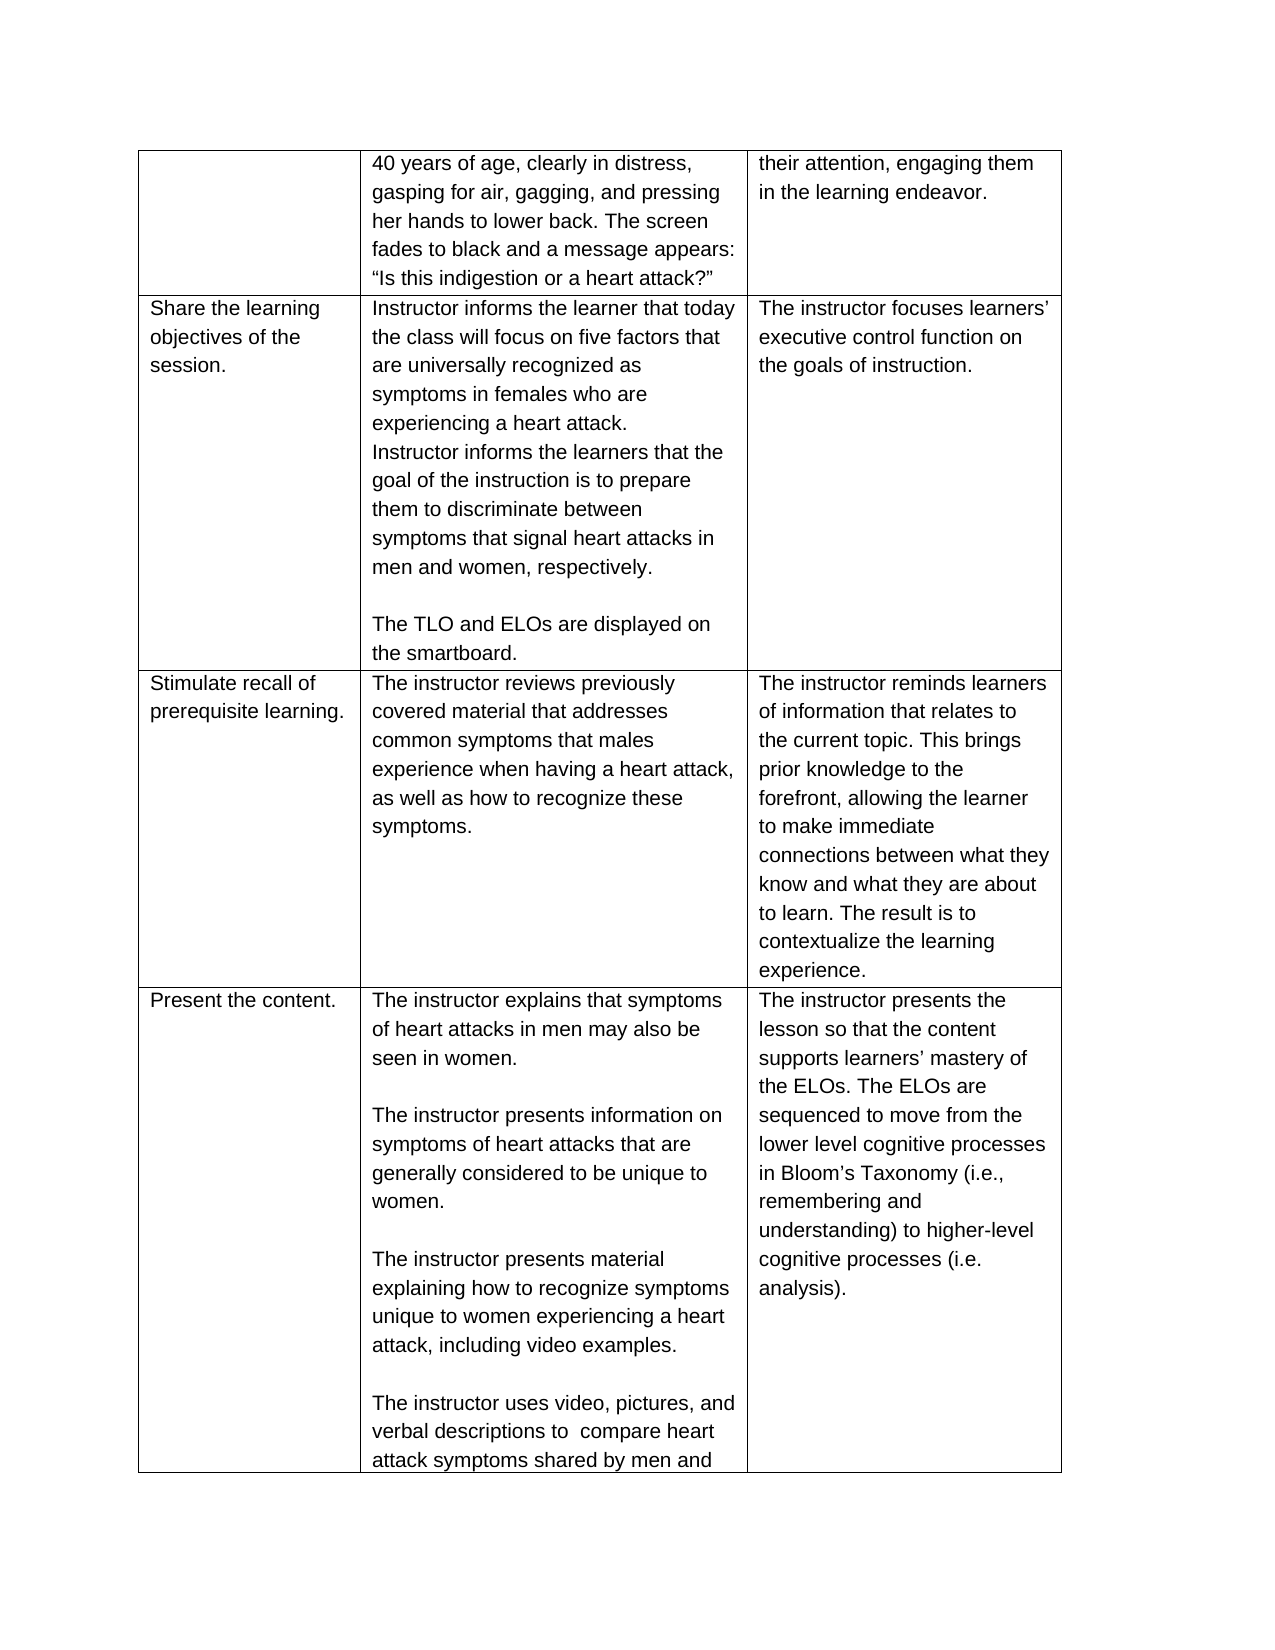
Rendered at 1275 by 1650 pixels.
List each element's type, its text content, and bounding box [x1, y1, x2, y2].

table_cell The instructor focuses learners’ executive control function on the goals of instruction. [748, 296, 1061, 669]
table_cell The instructor reviews previously covered material that addresses common symptoms that males experience when having a heart attack, as well as how to recognize these symptoms. [361, 671, 747, 987]
table_cell Share the learning objectives of the session. [139, 296, 360, 669]
table_cell Instructor informs the learner that today the class will focus on five factors that are universally recognized as symptoms in females who are experiencing a heart attack. Instructor informs the learners that the goal of the instruction is to prepare them to discriminate between symptoms that signal heart attacks in men and women, respectively. The TLO and ELOs are displayed on the smartboard. [361, 296, 747, 669]
table_cell The instructor reminds learners of information that relates to the current topic. This brings prior knowledge to the forefront, allowing the learner to make immediate connections between what they know and what they are about to learn. The result is to contextualize the learning experience. [748, 671, 1061, 987]
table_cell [361, 151, 747, 295]
table_cell Stimulate recall of prerequisite learning. [139, 671, 360, 987]
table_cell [139, 988, 360, 1472]
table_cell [361, 988, 747, 1472]
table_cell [748, 988, 1061, 1472]
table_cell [139, 151, 360, 295]
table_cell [748, 151, 1061, 295]
